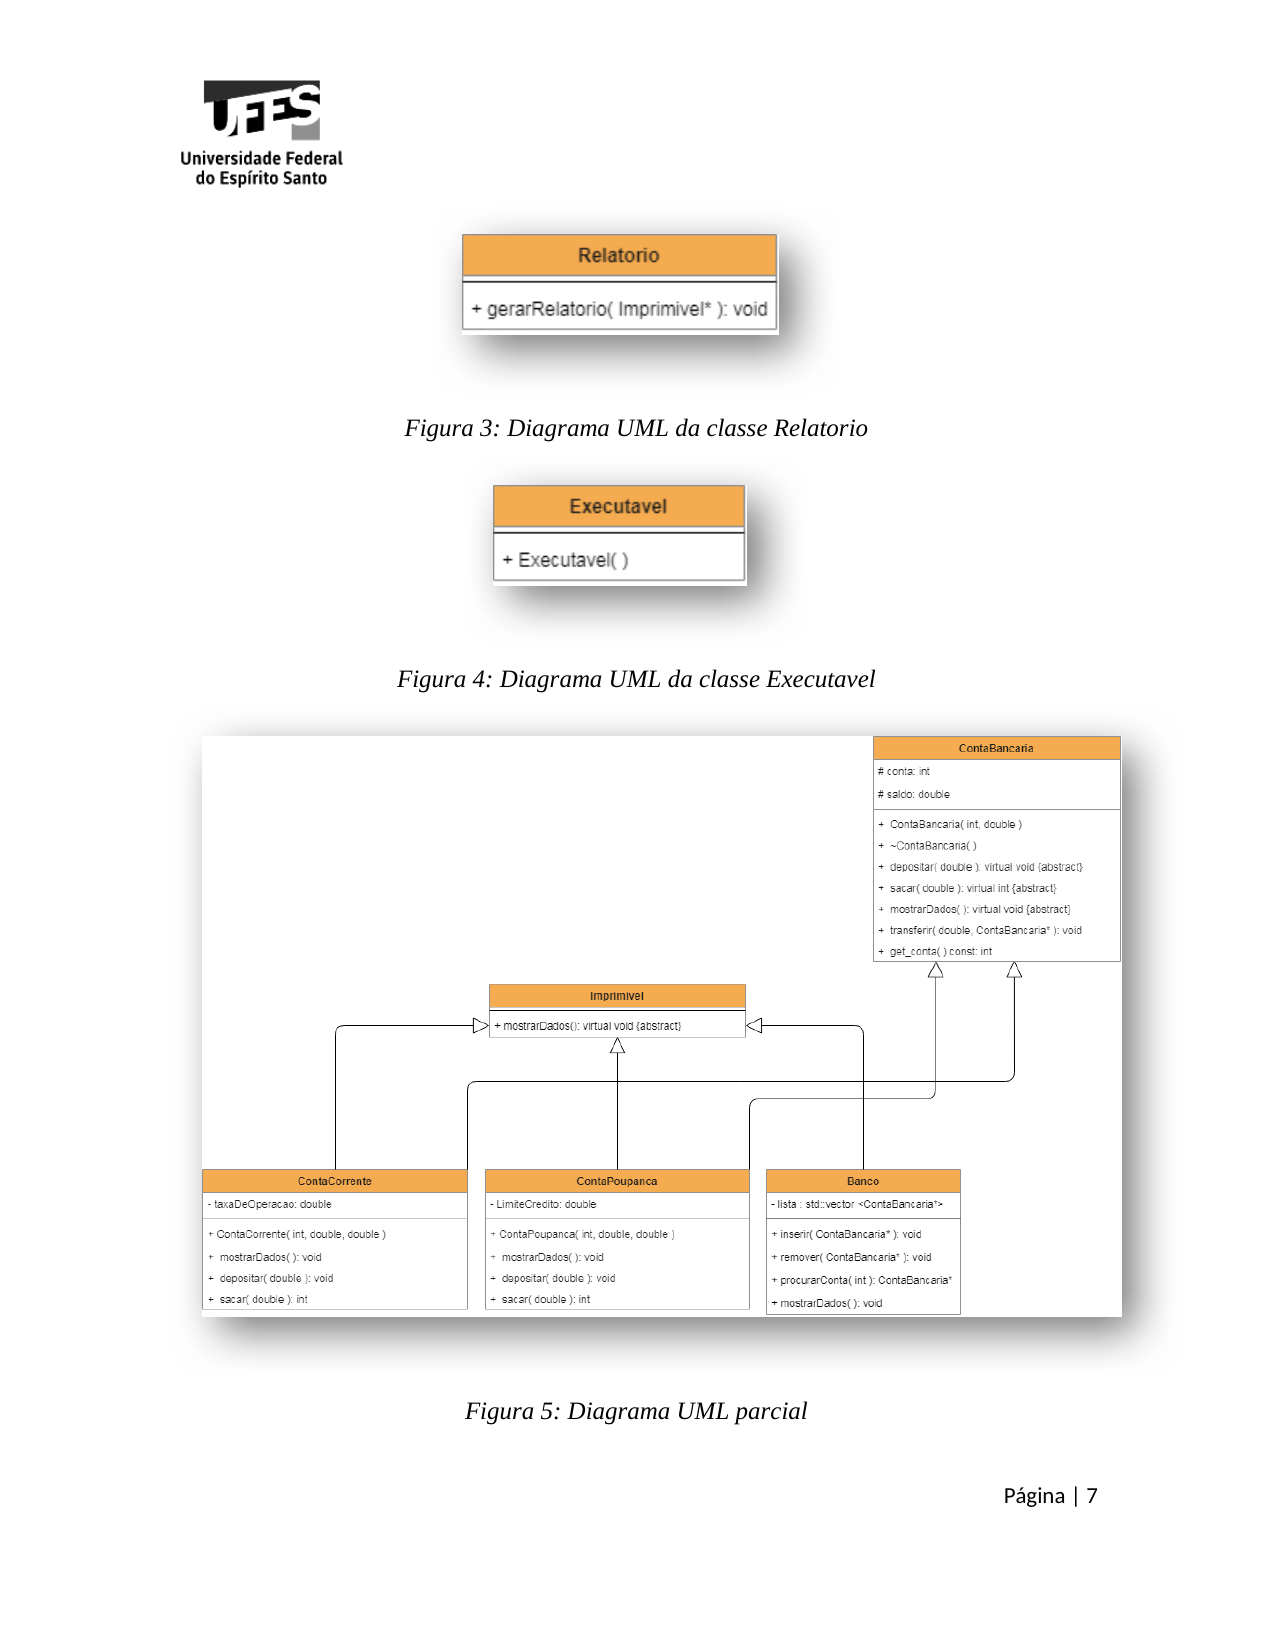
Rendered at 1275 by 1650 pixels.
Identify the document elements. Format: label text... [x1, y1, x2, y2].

text Figura 3: Diagrama UML da classe Relatorio [177, 413, 1098, 441]
picture [462, 234, 779, 335]
text Figura 4: Diagrama UML da classe Executavel [177, 664, 1098, 693]
picture [493, 485, 747, 586]
picture [202, 736, 1122, 1317]
picture [177, 75, 348, 191]
text Figura 5: Diagrama UML parcial [177, 1396, 1098, 1425]
